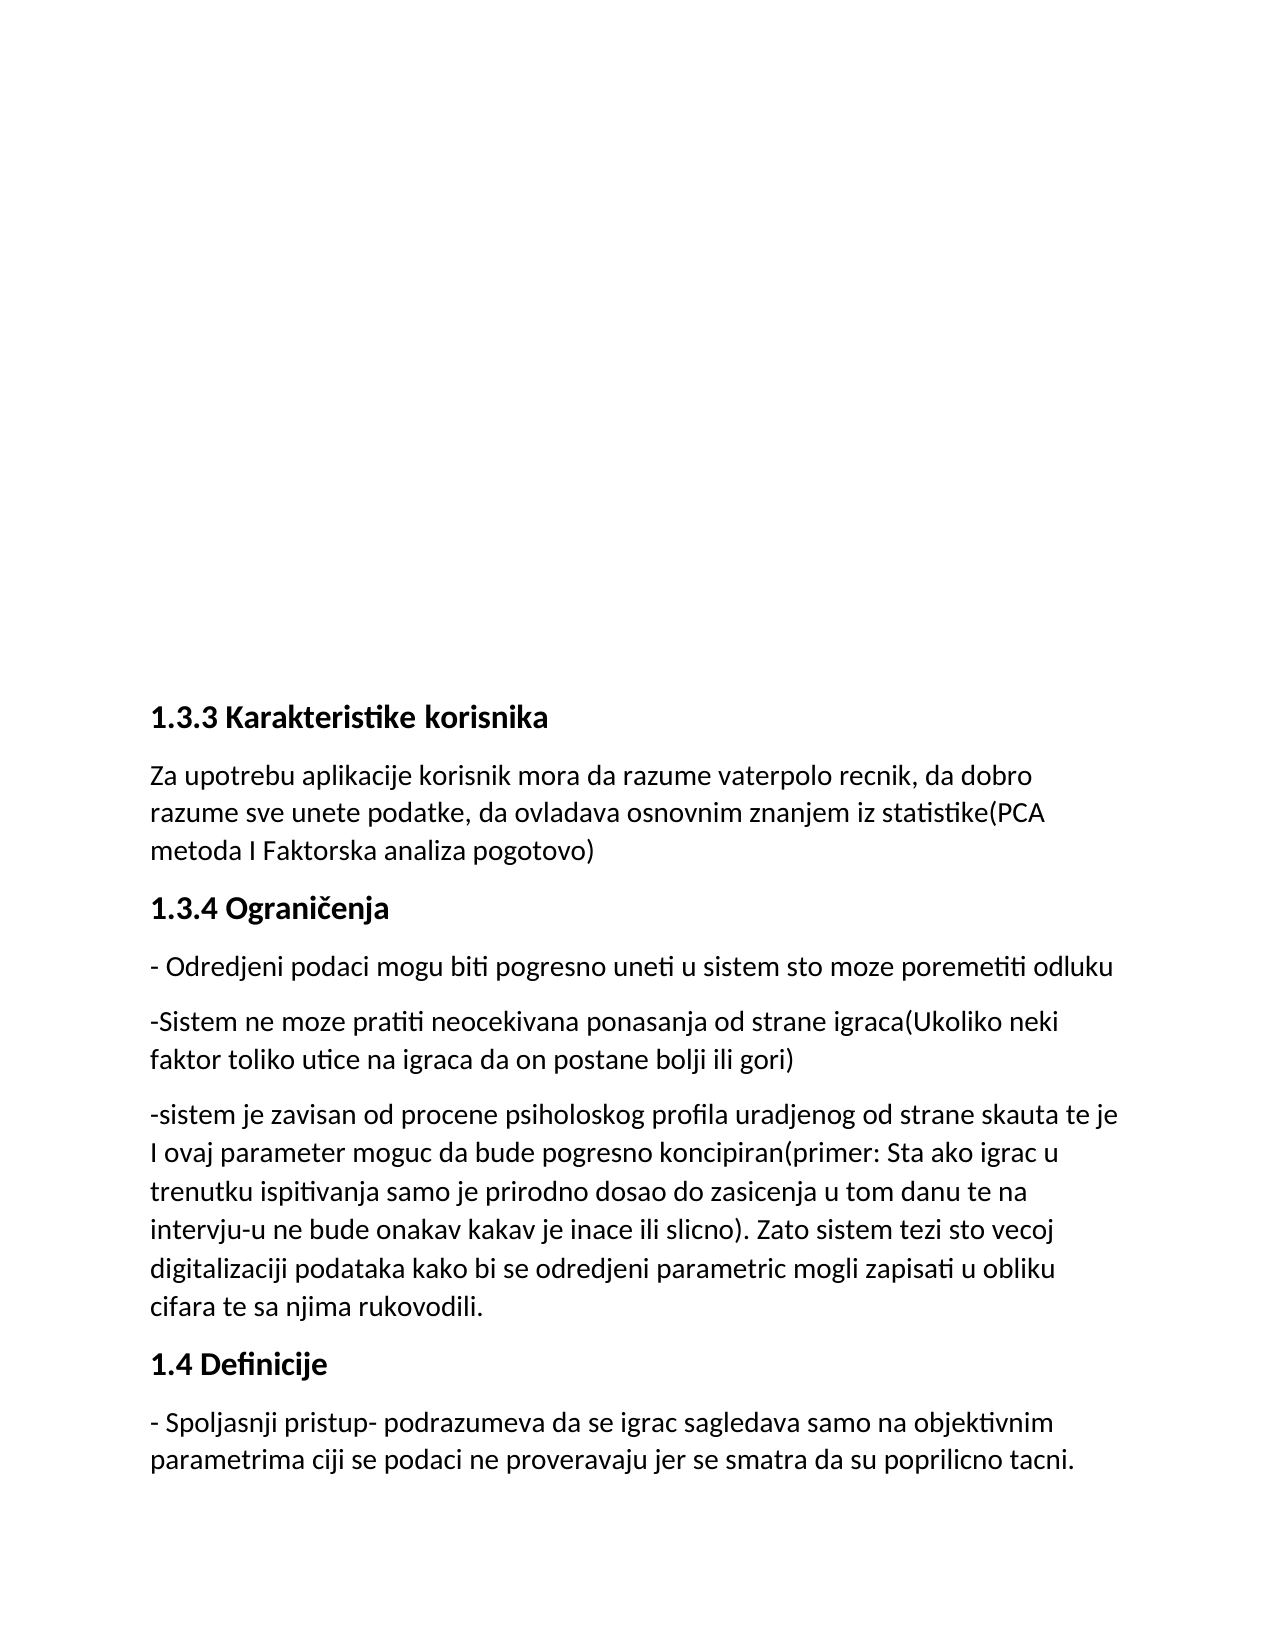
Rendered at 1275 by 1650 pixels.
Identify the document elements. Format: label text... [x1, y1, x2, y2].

text - Spoljasnji pristup- podrazumeva da se igrac sagledava samo na objektivnim parametrima ciji se podaci ne proveravaju jer se smatra da su poprilicno tacni. [150, 1404, 1124, 1477]
subtitle Karakteristike korisnika [150, 696, 1246, 737]
text -Sistem ne moze pratiti neocekivana ponasanja od strane igraca(Ukoliko neki faktor toliko utice na igraca da on postane bolji ili gori) [150, 1003, 1124, 1077]
text - Odredjeni podaci mogu biti pogresno uneti u sistem sto moze poremetiti odluku [150, 948, 1246, 983]
text Za upotrebu aplikacije korisnik mora da razume vaterpolo recnik, da dobro razume sve unete podatke, da ovladava osnovnim znanjem iz statistike(PCA metoda I Faktorska analiza pogotovo) [150, 757, 1118, 868]
text -sistem je zavisan od procene psiholoskog profila uradjenog od strane skauta te je I ovaj parameter moguc da bude pogresno koncipiran(primer: Sta ako igrac u trenutku ispitivanja samo je prirodno dosao do zasicenja u tom danu te na intervju-u ne bude onakav kakav je inace ili slicno). Zato sistem tezi sto vecoj digitalizaciji podataka kako bi se odredjeni parametric mogli zapisati u obliku cifara te sa njima rukovodili. [150, 1096, 1118, 1324]
subtitle Definicije [150, 1343, 1246, 1383]
subtitle Ograničenja [150, 887, 1246, 928]
